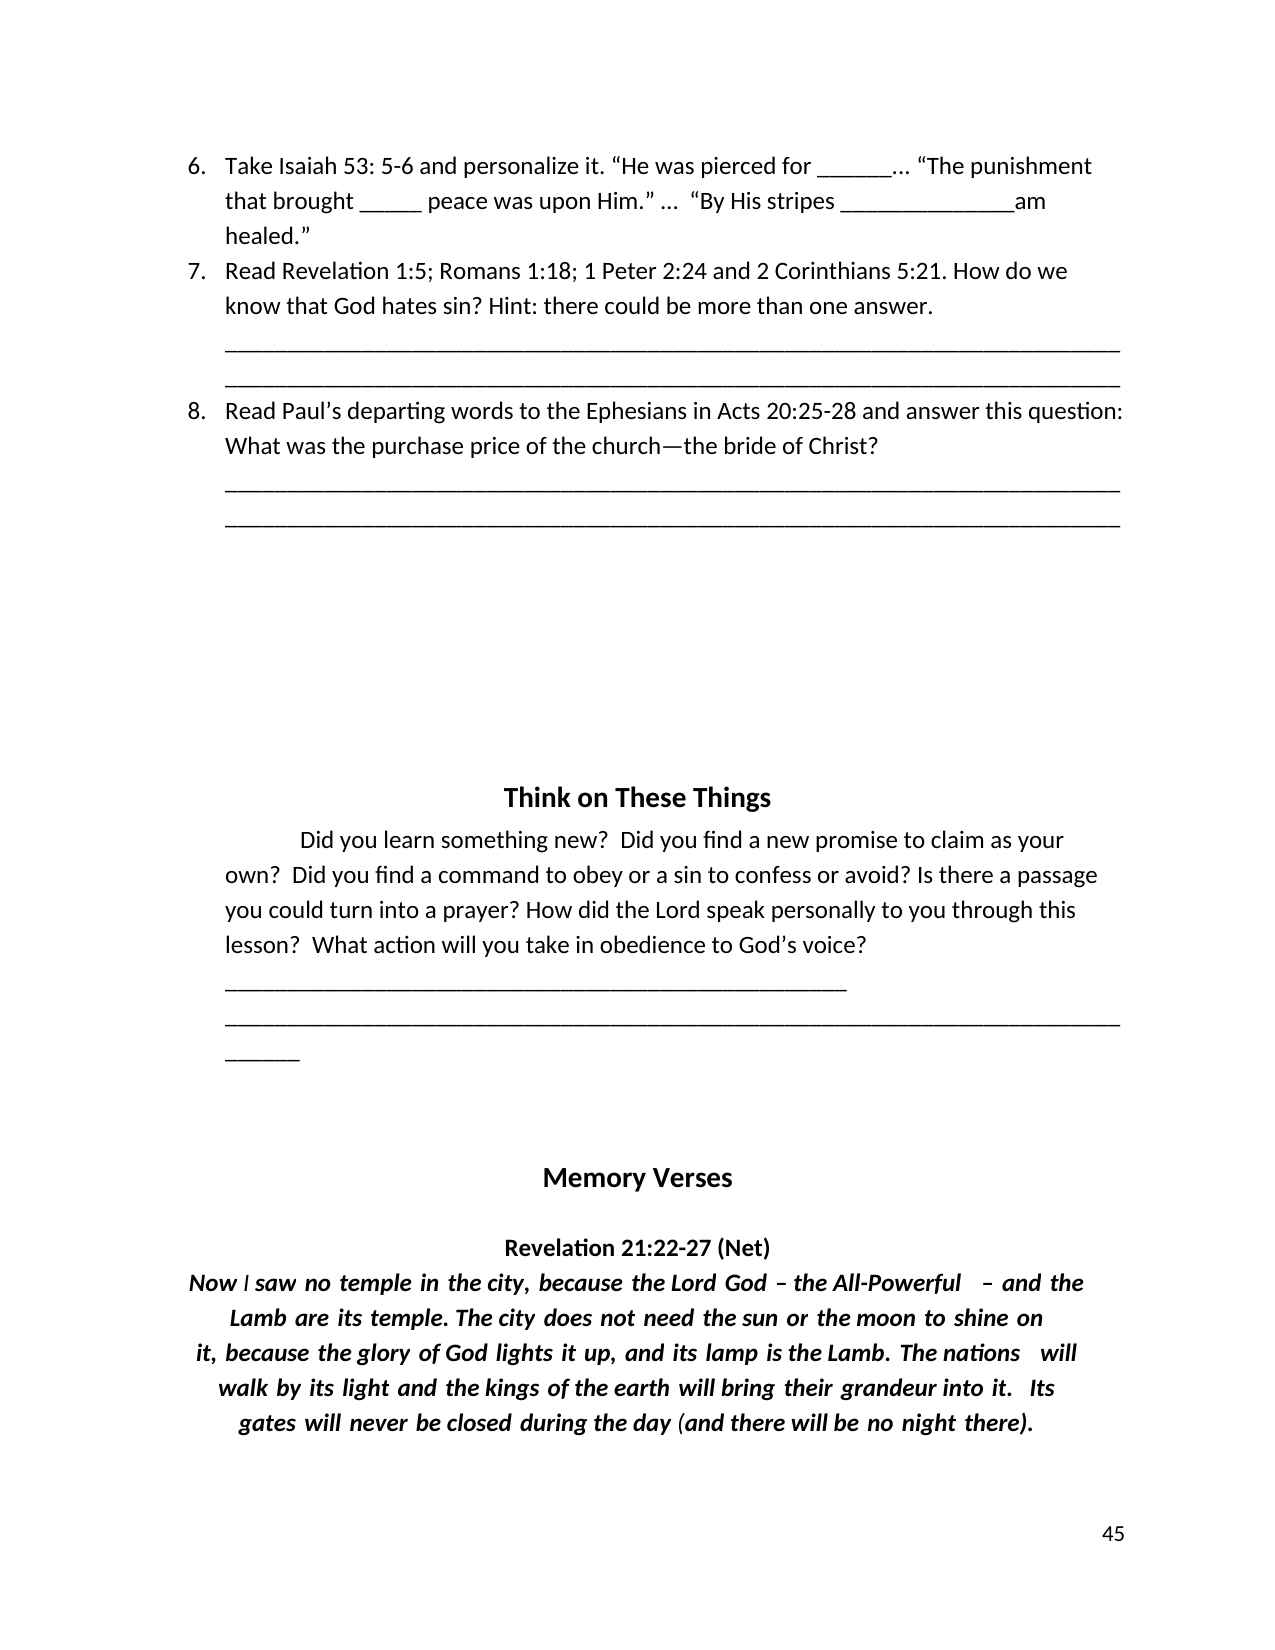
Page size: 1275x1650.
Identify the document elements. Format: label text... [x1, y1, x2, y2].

text Now I saw no temple in the city, because the Lord God – the All-Powerful – and the Lamb are its temple. The city does not need the sun or the moon to shine on it, because the glory of God lights it up, and its lamp is the Lamb. The nations will walk by its light and the kings of the earth will bring their grandeur into it. Its gates will never be closed during the day (and there will be no night there). [150, 1268, 1125, 1438]
list Read Revelation 1:5; Romans 1:18; 1 Peter 2:24 and 2 Corinthians 5:21. How do we know that God hates sin? Hint: there could be more than one answer. ________________________________________________________________________ [187, 255, 1125, 356]
subtitle Think on These Things [150, 779, 1125, 815]
subtitle Did you learn something new? Did you find a new promise to claim as your own? Did you find a command to obey or a sin to confess or avoid? Is there a passage you could turn into a prayer? How did the Lord speak personally to you through this lesson? What action will you take in obedience to God’s voice? __________________________________________________ ______________________________________________________________________________ [225, 824, 1125, 1065]
list ________________________________________________________________________ [225, 360, 1125, 391]
text Revelation 21:22-27 (Net) [150, 1233, 1125, 1263]
list Read Paul’s departing words to the Ephesians in Acts 20:25-28 and answer this question: What was the purchase price of the church—the bride of Christ? ________________________________________________________________________________________________________________________________________________ [187, 395, 1125, 531]
list Take Isaiah 53: 5-6 and personalize it. “He was pierced for ______... “The punishment that brought _____ peace was upon Him.” … “By His stripes ______________am healed.” [187, 150, 1125, 251]
subtitle Memory Verses [150, 1159, 1125, 1195]
